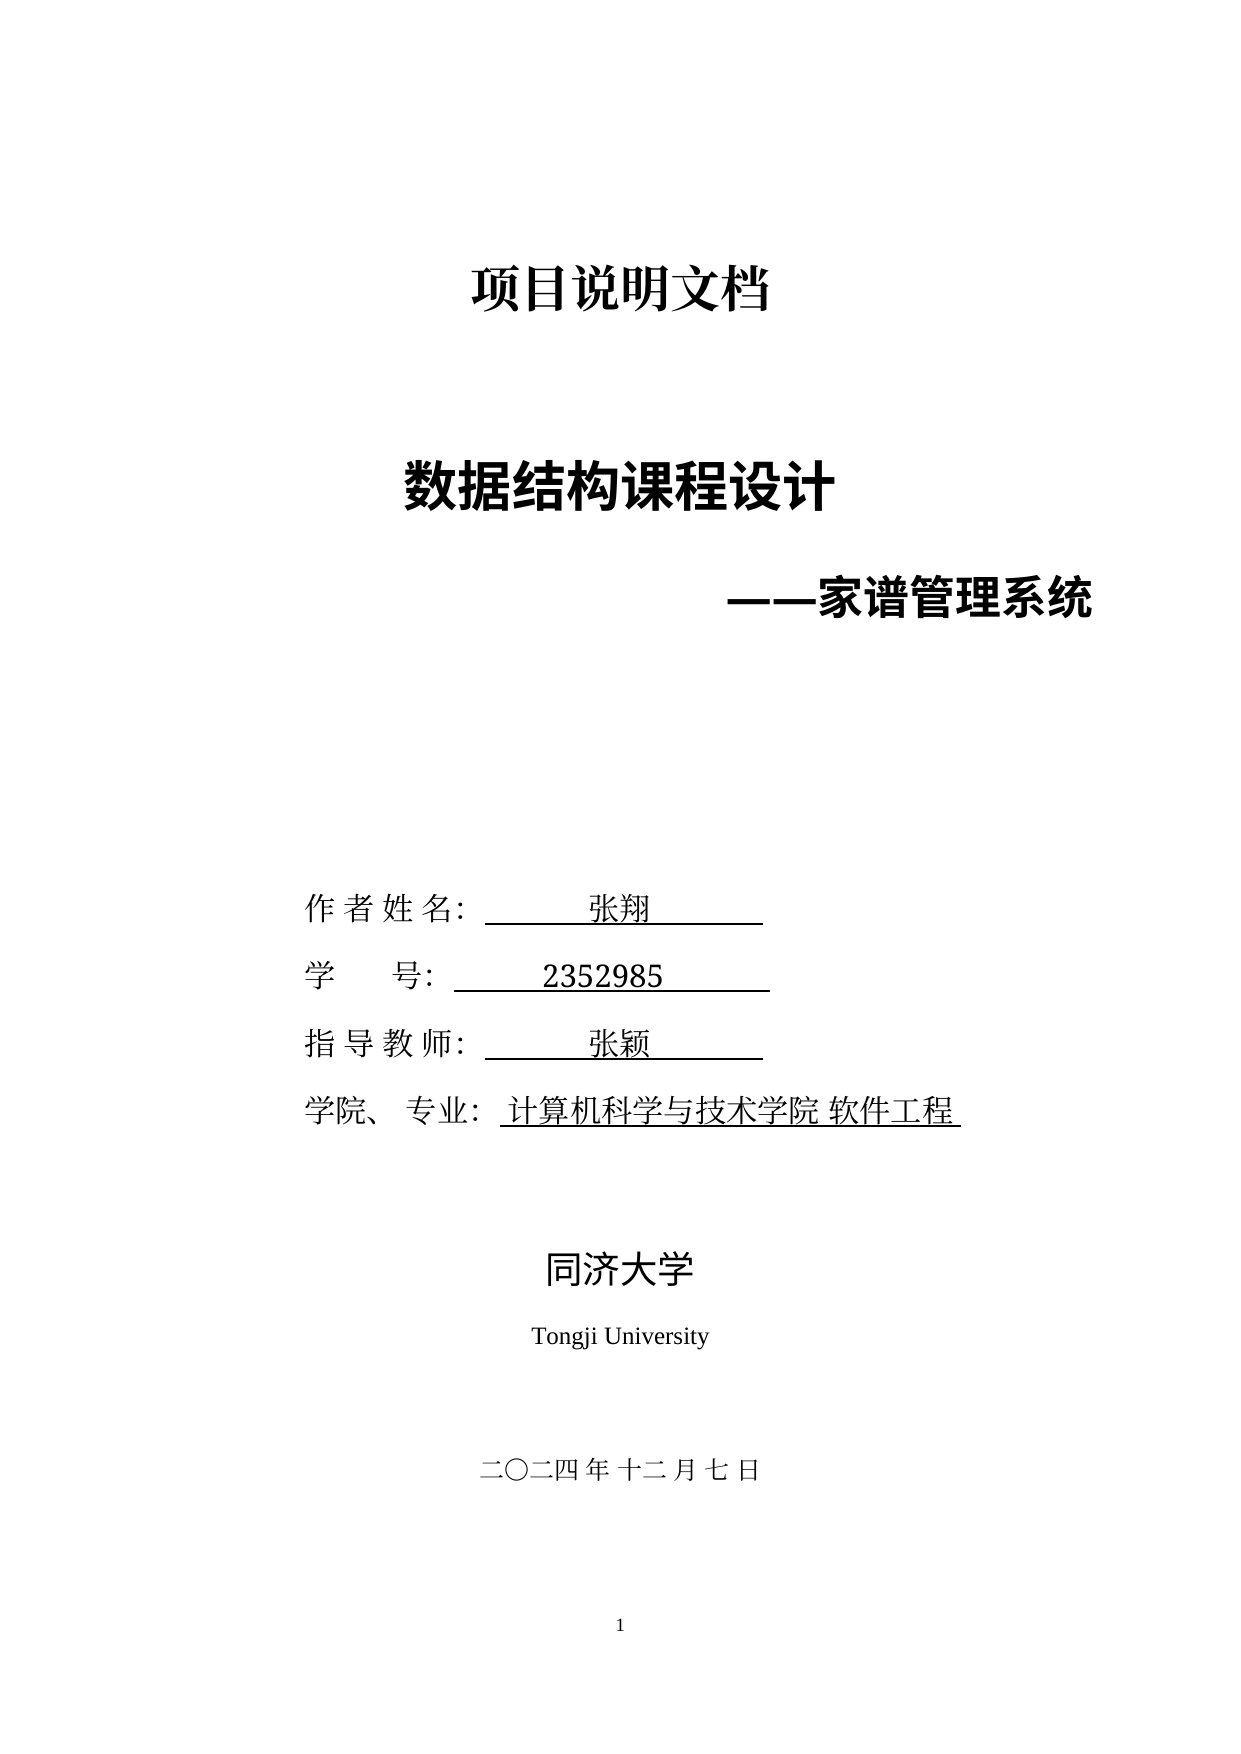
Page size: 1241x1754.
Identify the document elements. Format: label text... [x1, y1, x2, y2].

text 二〇二四 年 十二 月 七 日 [148, 1451, 1092, 1487]
text 学院、 专业： 计算机科学与技术学院 软件工程 [148, 1086, 1092, 1131]
text 项目说明文档 [148, 250, 1092, 322]
text Tongji University [148, 1321, 1092, 1350]
text 作 者 姓 名： 张翔 [148, 884, 1092, 929]
text ——家谱管理系统 [148, 562, 1092, 628]
text 指 导 教 师： 张颖 [148, 1019, 1092, 1064]
text 学 号： 2352985 [148, 952, 1092, 997]
text 数据结构课程设计 [148, 444, 1092, 522]
text 同济大学 [148, 1240, 1092, 1294]
